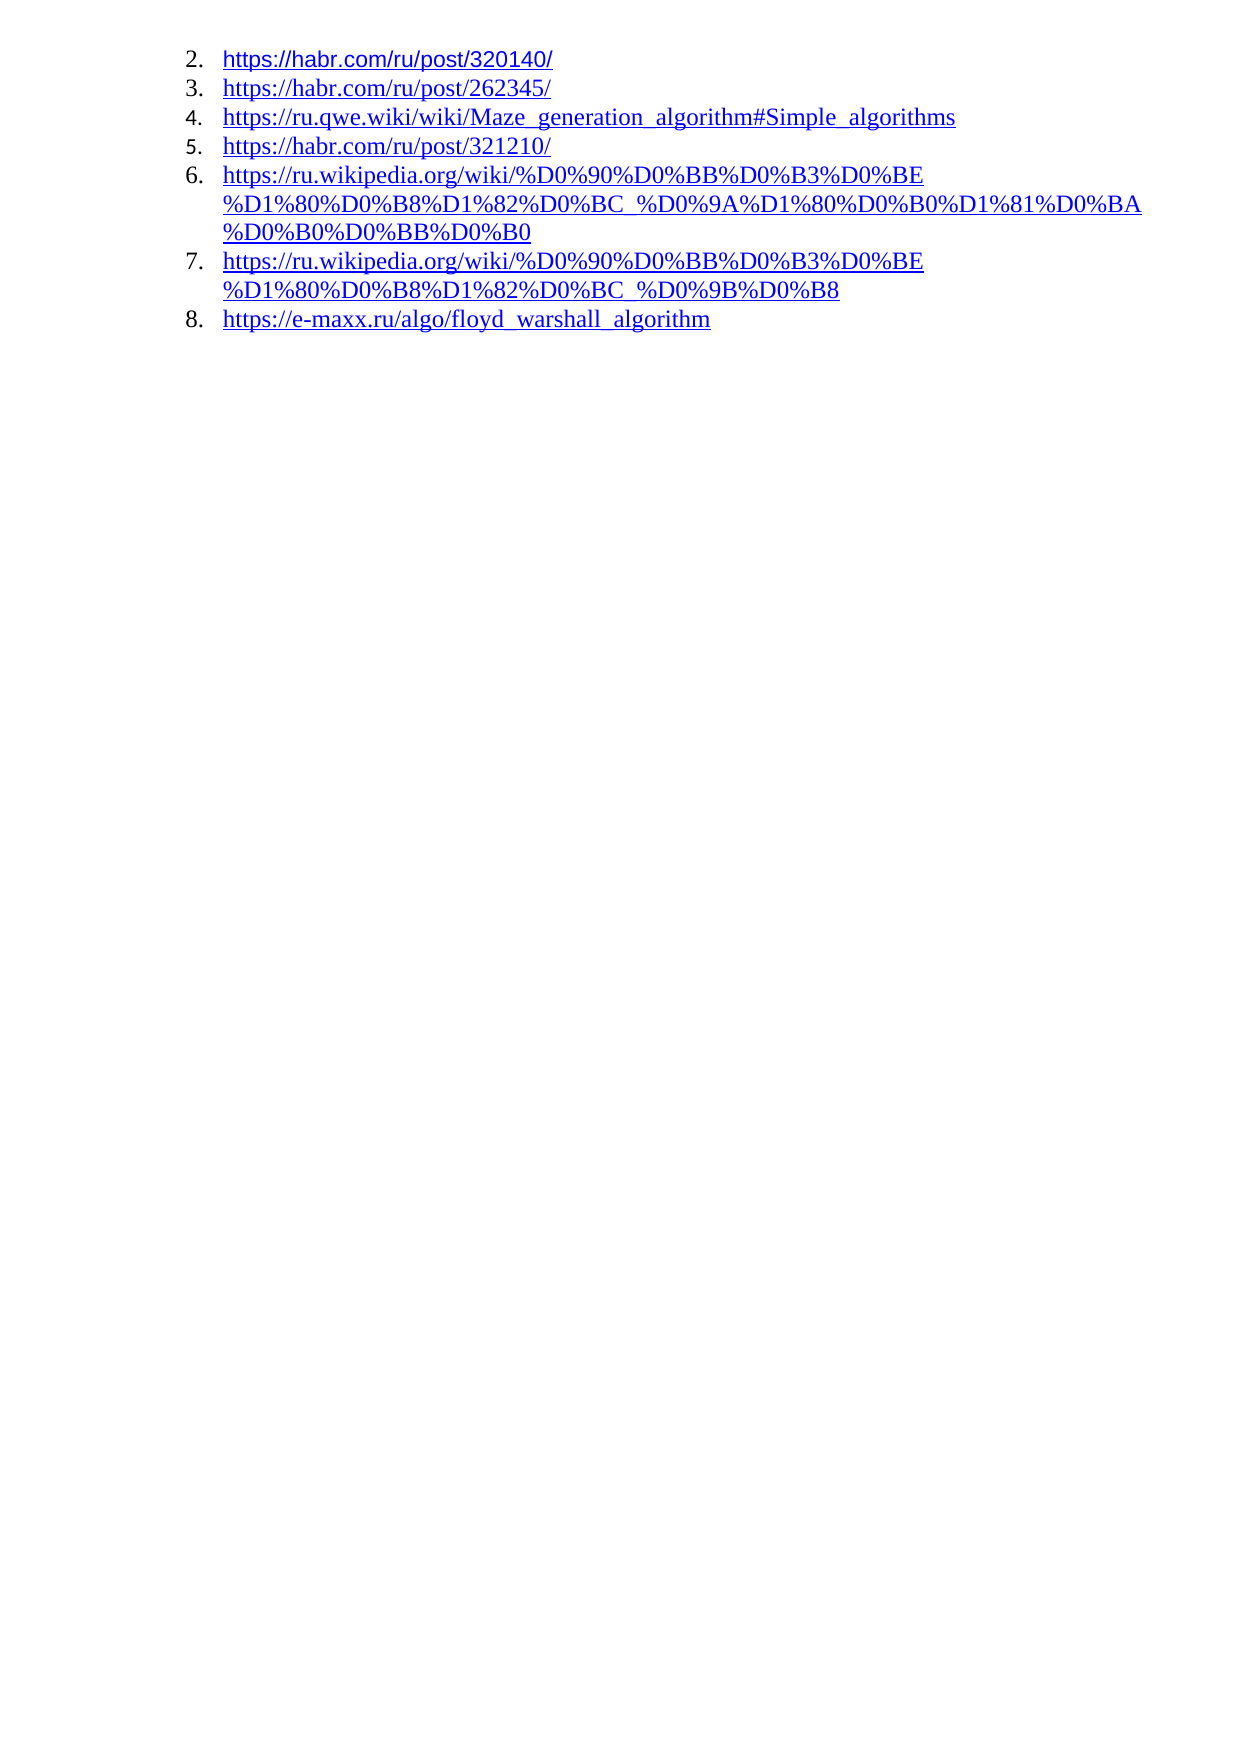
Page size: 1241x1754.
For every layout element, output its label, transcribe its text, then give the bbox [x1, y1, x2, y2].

list https://habr.com/ru/post/262345/ [185, 73, 1152, 102]
list https://habr.com/ru/post/321210/ [185, 131, 1152, 160]
list https://habr.com/ru/post/320140/ [185, 44, 1152, 73]
list https://ru.wikipedia.org/wiki/%D0%90%D0%BB%D0%B3%D0%BE%D1%80%D0%B8%D1%82%D0%BC_%D0%9B%D0%B8 [185, 246, 1152, 304]
list https://ru.qwe.wiki/wiki/Maze_generation_algorithm#Simple_algorithms [185, 102, 1152, 131]
list https://ru.wikipedia.org/wiki/%D0%90%D0%BB%D0%B3%D0%BE%D1%80%D0%B8%D1%82%D0%BC_%D0%9A%D1%80%D0%B0%D1%81%D0%BA%D0%B0%D0%BB%D0%B0 [185, 160, 1152, 246]
list https://e-maxx.ru/algo/floyd_warshall_algorithm [185, 304, 1152, 332]
